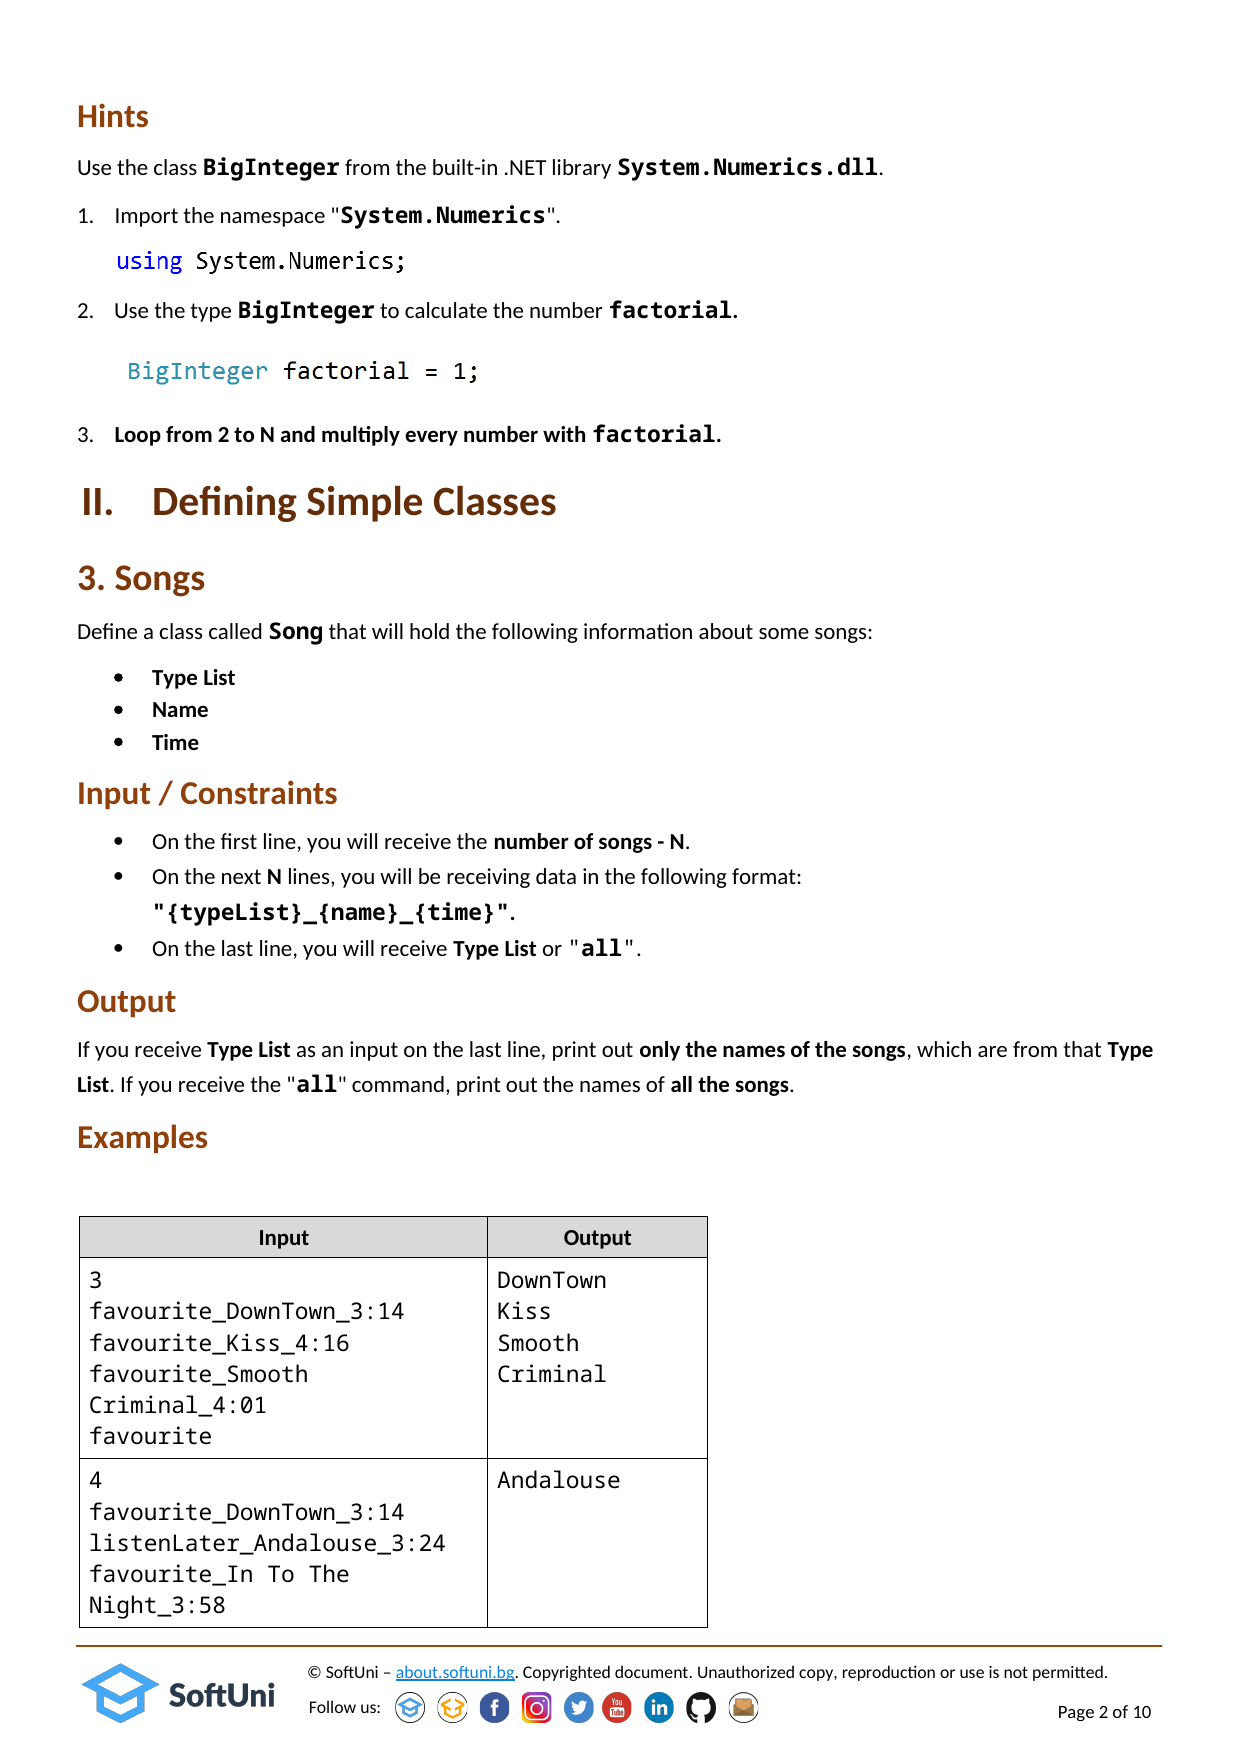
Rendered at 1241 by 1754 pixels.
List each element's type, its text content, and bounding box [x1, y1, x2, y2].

picture [437, 1692, 468, 1723]
subtitle Songs [77, 554, 1163, 600]
picture [602, 1692, 632, 1723]
picture [728, 1692, 759, 1723]
subtitle Output [77, 980, 1163, 1021]
list On the last line, you will receive Type List or "all". [114, 932, 1163, 963]
text Define a class called Song that will hold the following information about some songs: [77, 615, 1163, 646]
table_header Input [80, 1217, 487, 1257]
list Loop from 2 to N and multiply every number with factorial. [77, 418, 1163, 449]
text If you receive Type List as an input on the last line, print out only the names of the songs, which are from that Type List. If you receive the "all" command, print out the names of all the songs. [77, 1035, 1163, 1099]
list Time [114, 728, 1163, 756]
text Use the class BigInteger from the built-in .NET library System.Numerics.dll. [77, 151, 1163, 182]
picture [665, 1692, 674, 1701]
table_cell DownTown Kiss Smooth Criminal [488, 1258, 707, 1457]
picture [658, 1705, 667, 1714]
picture [75, 1658, 281, 1729]
picture [479, 1692, 510, 1723]
list Type List [114, 663, 1163, 691]
table_header Output [488, 1217, 707, 1257]
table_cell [80, 1459, 487, 1627]
picture [644, 1692, 653, 1701]
picture [686, 1692, 716, 1723]
list On the next N lines, you will be receiving data in the following format: "{typeList}_{name}_{time}". [114, 860, 1163, 927]
list Name [114, 696, 1163, 723]
table_cell Andalouse [488, 1459, 707, 1627]
picture [644, 1714, 653, 1723]
table_cell 3 favourite_DownTown_3:14 favourite_Kiss_4:16 favourite_Smooth Criminal_4:01 favourite [80, 1258, 487, 1457]
subtitle Examples [77, 1116, 1163, 1157]
subtitle Hints [77, 95, 1163, 136]
list On the first line, you will receive the number of songs - N. [114, 827, 1163, 856]
picture [564, 1692, 594, 1723]
list Import the namespace "System.Numerics". [77, 199, 1163, 230]
picture [113, 342, 492, 402]
picture [522, 1692, 552, 1723]
picture [114, 247, 408, 278]
subtitle Input / Constraints [77, 772, 1163, 813]
picture [665, 1714, 674, 1723]
picture [395, 1692, 425, 1723]
list Use the type BigInteger to calculate the number factorial. [77, 294, 1163, 325]
subtitle Defining Simple Classes [114, 474, 1163, 525]
